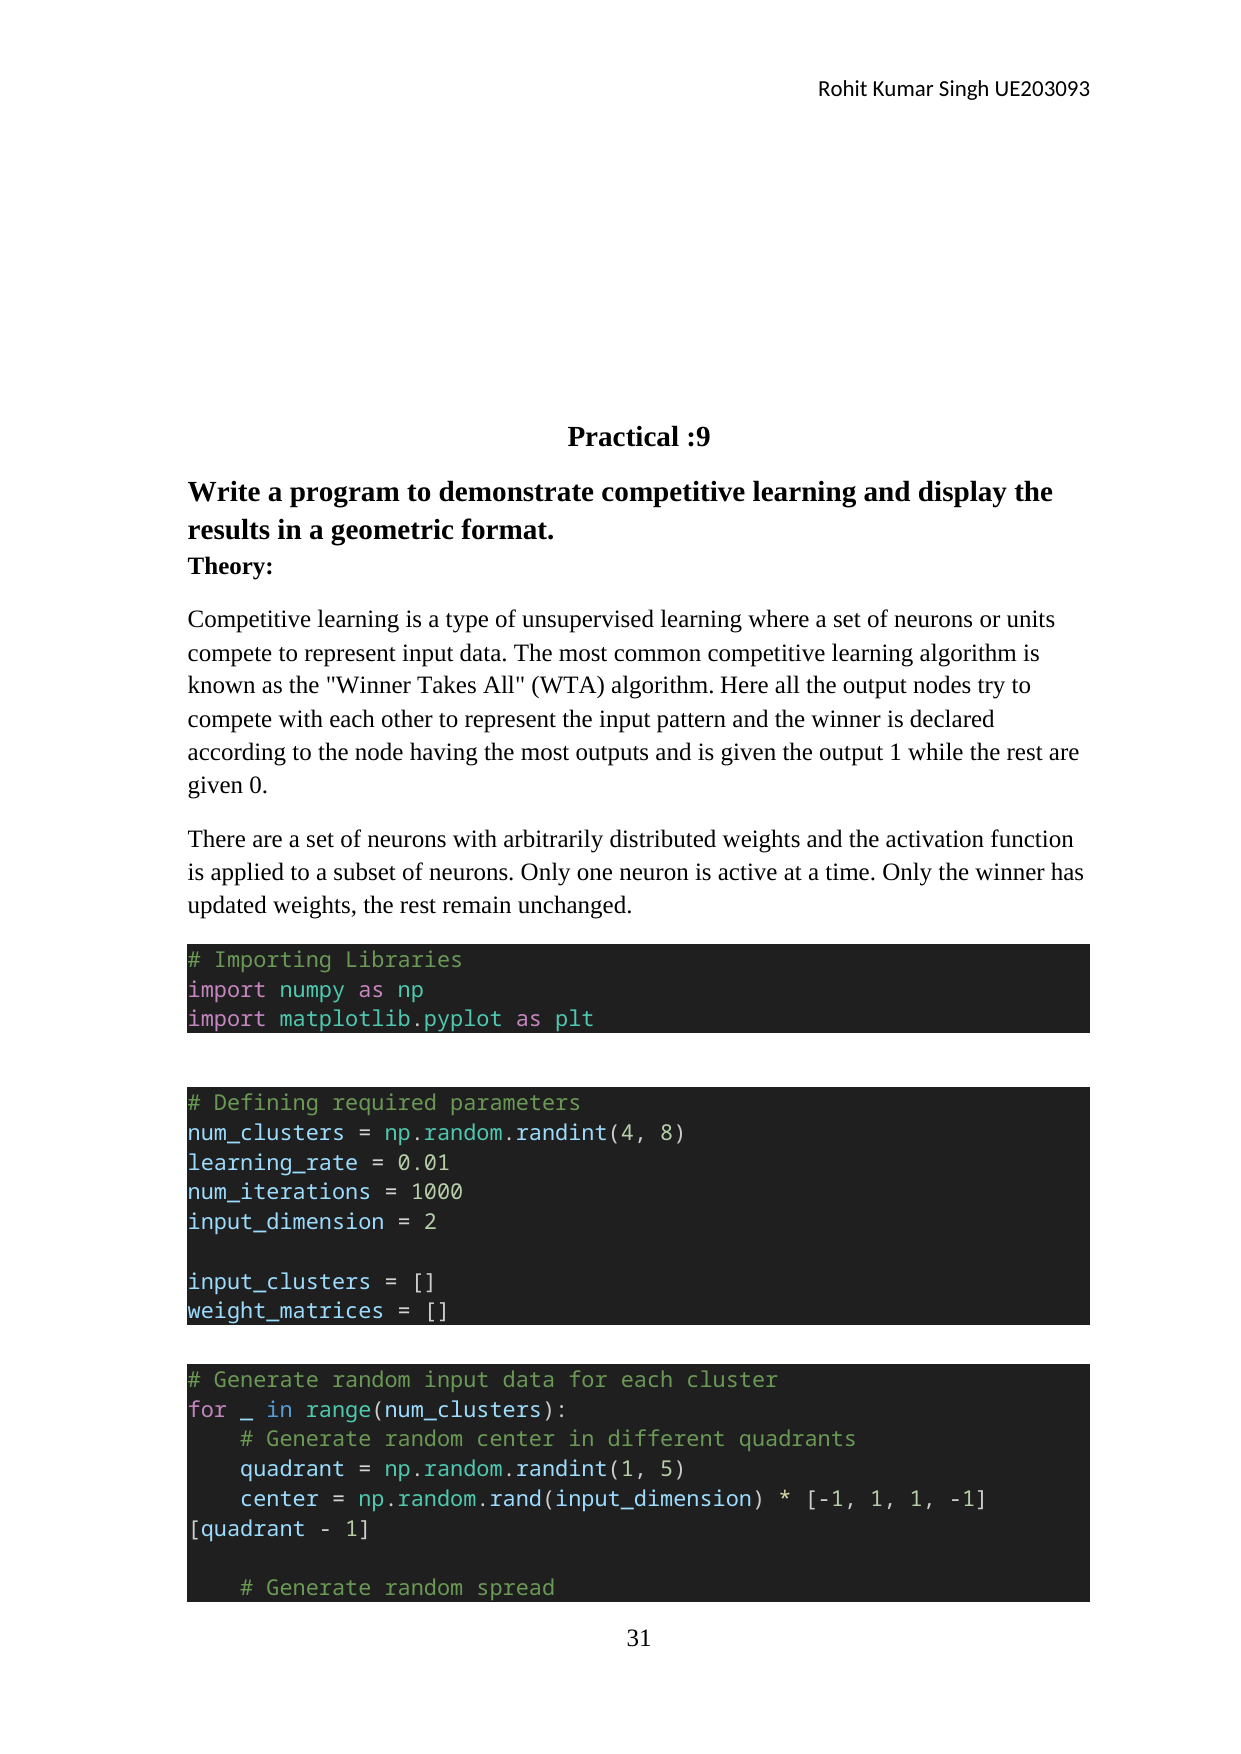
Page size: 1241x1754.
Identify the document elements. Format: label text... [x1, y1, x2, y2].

text input_clusters = [] [187, 1266, 1090, 1296]
text Theory: [187, 551, 1090, 579]
text learning_rate = 0.01 [187, 1147, 1090, 1176]
text input_dimension = 2 [187, 1206, 1090, 1236]
text Write a program to demonstrate competitive learning and display the results in a geometric format. [187, 474, 1090, 546]
text # Generate random input data for each cluster [187, 1364, 1090, 1394]
text # Importing Libraries [187, 944, 1090, 973]
text for _ in range(num_clusters): [187, 1394, 1090, 1423]
text There are a set of neurons with arbitrarily distributed weights and the activation function is applied to a subset of neurons. Only one neuron is active at a time. Only the winner has updated weights, the rest remain unchanged. [187, 824, 1090, 919]
text # Generate random center in different quadrants [187, 1423, 1090, 1453]
text num_iterations = 1000 [187, 1176, 1090, 1206]
text import numpy as np [187, 973, 1090, 1003]
text import matplotlib.pyplot as plt [187, 1003, 1090, 1033]
text num_clusters = np.random.randint(4, 8) [187, 1117, 1090, 1147]
text quadrant = np.random.randint(1, 5) [187, 1453, 1090, 1483]
text center = np.random.rand(input_dimension) * [-1, 1, 1, -1][quadrant - 1] [187, 1483, 1090, 1543]
text # Defining required parameters [187, 1087, 1090, 1117]
text Competitive learning is a type of unsupervised learning where a set of neurons or units compete to represent input data. The most common competitive learning algorithm is known as the "Winner Takes All" (WTA) algorithm. Here all the output nodes try to compete with each other to represent the input pattern and the winner is declared according to the node having the most outputs and is given the output 1 while the rest are given 0. [187, 604, 1090, 799]
text weight_matrices = [] [187, 1296, 1090, 1325]
text Practical :9 [187, 419, 1090, 453]
text # Generate random spread [187, 1572, 1090, 1602]
